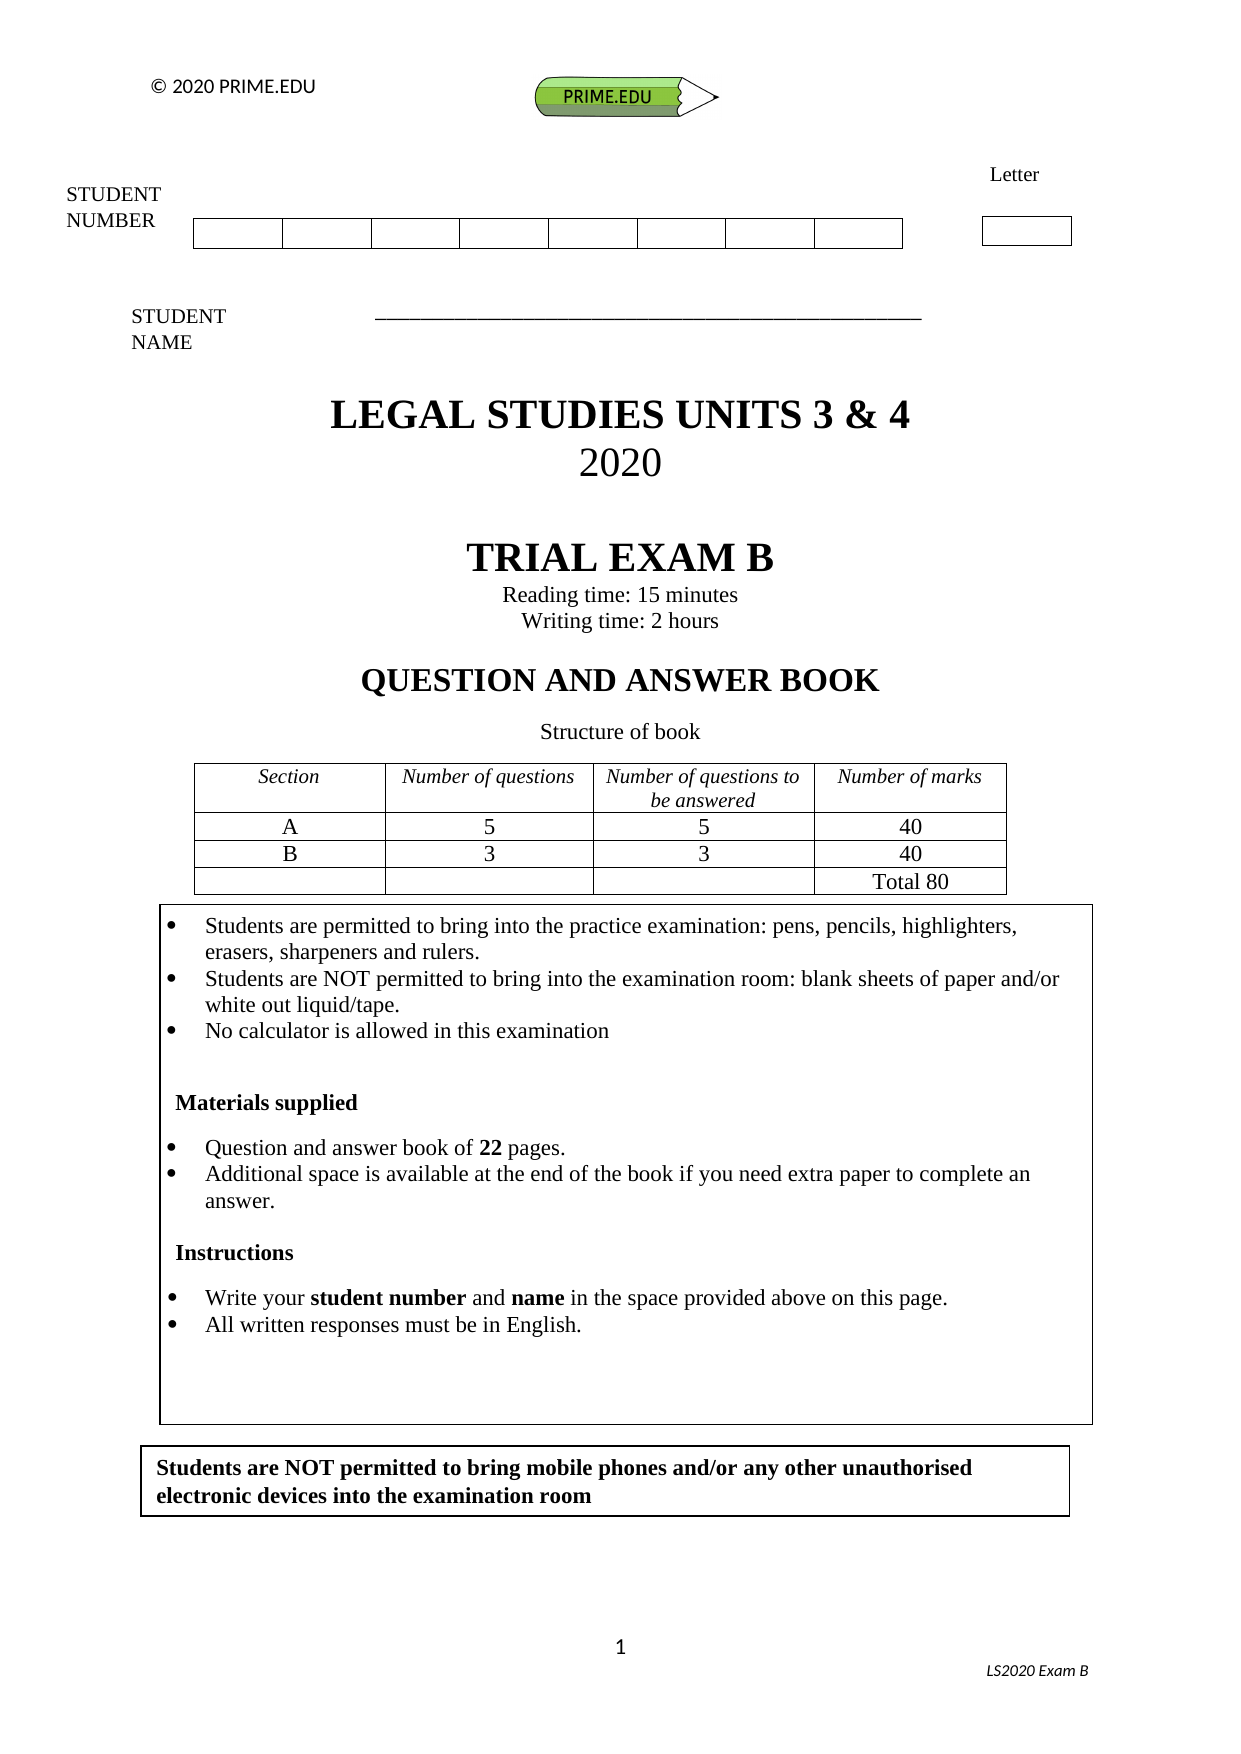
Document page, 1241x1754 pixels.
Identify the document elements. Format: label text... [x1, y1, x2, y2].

text ________________________________________________ [150, 295, 1090, 323]
table_cell 5 [594, 813, 814, 839]
text LEGAL STUDIES UNITS 3 & 4 [150, 389, 1090, 437]
table_cell 40 [815, 813, 1006, 839]
table_cell [594, 868, 814, 894]
table_cell [195, 868, 385, 894]
table_cell 40 [815, 841, 1006, 867]
table_header Number of questions to be answered [594, 764, 814, 812]
table_header [638, 219, 725, 247]
table_header [815, 219, 902, 247]
text 2020 [150, 437, 1090, 485]
picture [531, 74, 722, 120]
table_header [726, 219, 814, 247]
text TRIAL EXAM B [150, 533, 1090, 581]
table_cell 3 [594, 841, 814, 867]
table_header Number of marks [815, 764, 1006, 812]
table_header [983, 217, 1071, 245]
table_header [372, 219, 459, 247]
table_header Section [195, 764, 385, 812]
table_cell 5 [386, 813, 593, 839]
table_cell 3 [386, 841, 593, 867]
table_cell Total 80 [815, 868, 1006, 894]
table_header Number of questions [386, 764, 593, 812]
text Reading time: 15 minutes [150, 581, 1090, 607]
text QUESTION AND ANSWER BOOK [150, 660, 1090, 698]
table_cell [386, 868, 593, 894]
table_header [283, 219, 371, 247]
list Structure of book [150, 718, 1090, 744]
table_header [549, 219, 637, 247]
table_cell B [195, 841, 385, 867]
table_header [460, 219, 548, 247]
text Writing time: 2 hours [150, 607, 1090, 633]
table_cell A [195, 813, 385, 839]
table_header [194, 219, 282, 247]
